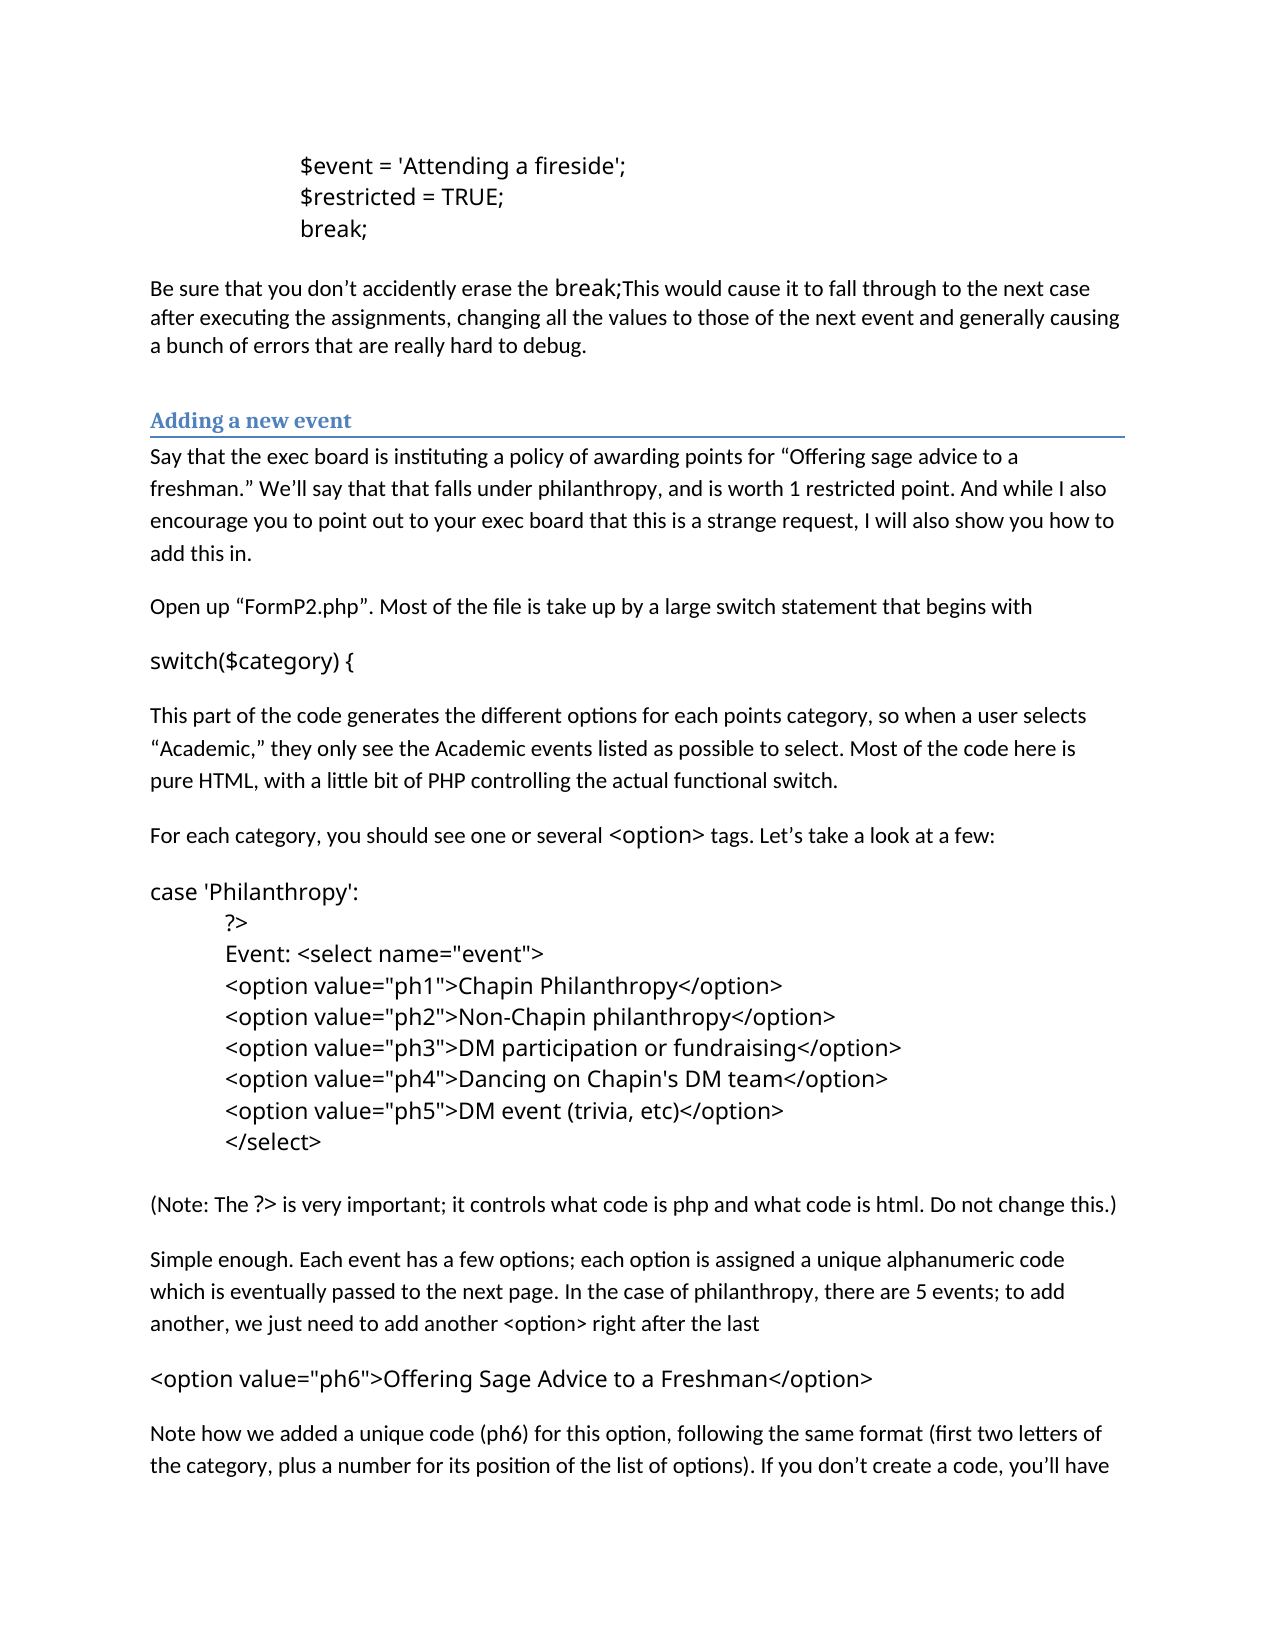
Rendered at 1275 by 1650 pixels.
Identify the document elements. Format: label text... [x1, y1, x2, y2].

text <option value="ph4">Dancing on Chapin's DM team</option> [150, 1063, 1125, 1094]
text Say that the exec board is instituting a policy of awarding points for “Offering sage advice to a freshman.” We’ll say that that falls under philanthropy, and is worth 1 restricted point. And while I also encourage you to point out to your exec board that this is a strange request, I will also show you how to add this in. [150, 442, 1125, 567]
text switch($category) { [150, 645, 1125, 676]
text (Note: The ?> is very important; it controls what code is php and what code is html. Do not change this.) [150, 1188, 1125, 1219]
text This part of the code generates the different options for each points category, so when a user selects “Academic,” they only see the Academic events listed as possible to select. Most of the code here is pure HTML, with a little bit of PHP controlling the actual functional switch. [150, 702, 1125, 794]
text <option value="ph1">Chapin Philanthropy</option> [150, 969, 1125, 1001]
text break; [150, 212, 1125, 244]
text Open up “FormP2.php”. Most of the file is take up by a large switch statement that begins with [150, 592, 1125, 620]
text <option value="ph2">Non-Chapin philanthropy</option> [150, 1001, 1125, 1032]
subtitle Adding a new event [150, 408, 1125, 436]
text $event = 'Attending a fireside'; [150, 150, 1125, 181]
text Simple enough. Each event has a few options; each option is assigned a unique alphanumeric code which is eventually passed to the next page. In the case of philanthropy, there are 5 events; to add another, we just need to add another <option> right after the last [150, 1245, 1125, 1337]
text </select> [150, 1126, 1125, 1157]
text <option value="ph3">DM participation or fundraising</option> [150, 1032, 1125, 1063]
text $restricted = TRUE; [150, 181, 1125, 212]
text ?> [150, 907, 1125, 938]
text case 'Philanthropy': [150, 876, 1125, 907]
text For each category, you should see one or several <option> tags. Let’s take a look at a few: [150, 819, 1125, 850]
text <option value="ph6">Offering Sage Advice to a Freshman</option> [150, 1362, 1125, 1394]
text <option value="ph5">DM event (trivia, etc)</option> [150, 1094, 1125, 1126]
text Event: <select name="event"> [150, 938, 1125, 969]
text Be sure that you don’t accidently erase the break;This would cause it to fall through to the next case after executing the assignments, changing all the values to those of the next event and generally causing a bunch of errors that are really hard to debug. [150, 272, 1125, 359]
